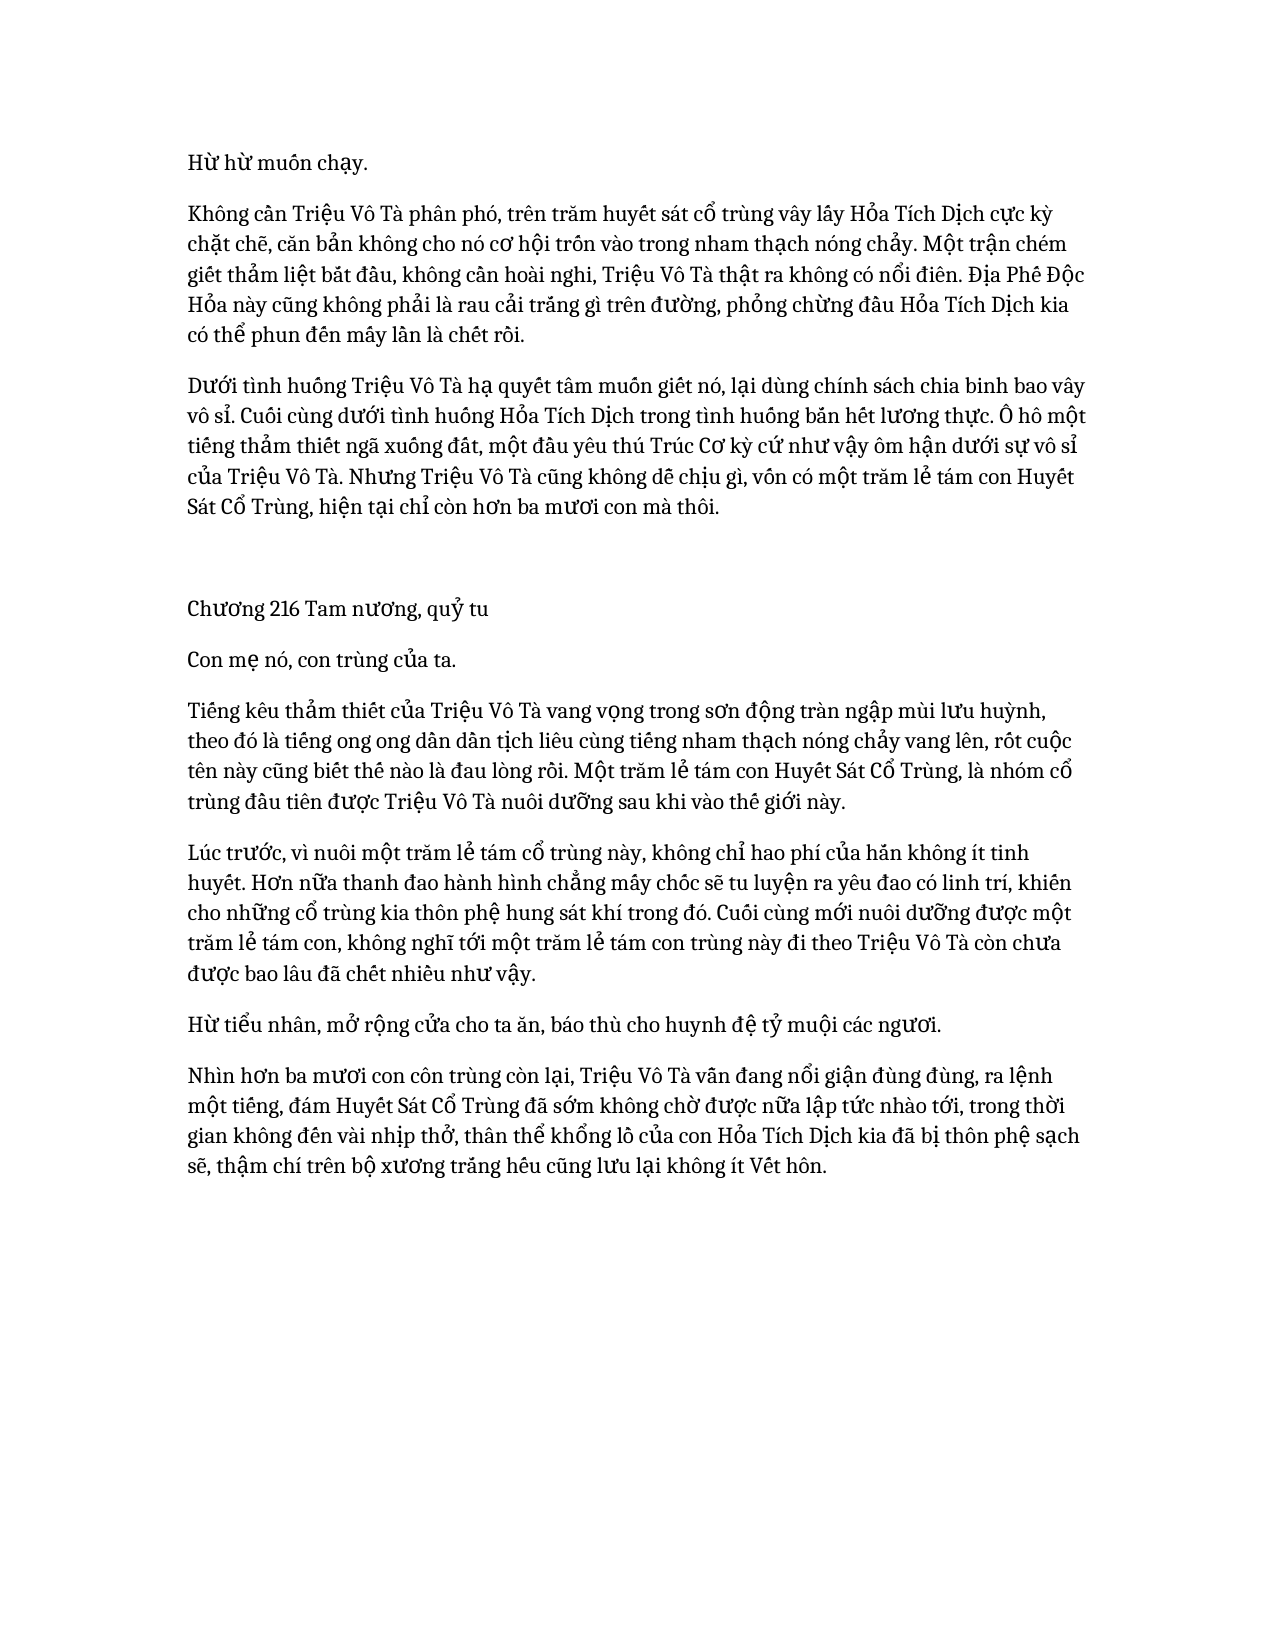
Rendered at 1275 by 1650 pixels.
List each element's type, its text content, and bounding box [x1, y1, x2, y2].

text Không cần Triệu Vô Tà phân phó, trên trăm huyết sát cổ trùng vây lấy Hỏa Tích Dịch cực kỳ chặt chẽ, căn bản không cho nó cơ hội trốn vào trong nham thạch nóng chảy. Một trận chém giết thảm liệt bắt đầu, không cần hoài nghi, Triệu Vô Tà thật ra không có nổi điên. Địa Phế Độc Hỏa này cũng không phải là rau cải trắng gì trên đường, phỏng chừng đầu Hỏa Tích Dịch kia có thể phun đến mấy lần là chết rồi. [187, 201, 1087, 348]
text Nhìn hơn ba mươi con côn trùng còn lại, Triệu Vô Tà vẫn đang nổi giận đùng đùng, ra lệnh một tiếng, đám Huyết Sát Cổ Trùng đã sớm không chờ được nữa lập tức nhào tới, trong thời gian không đến vài nhịp thở, thân thể khổng lồ của con Hỏa Tích Dịch kia đã bị thôn phệ sạch sẽ, thậm chí trên bộ xương trắng hếu cũng lưu lại không ít Vết hôn. [187, 1062, 1087, 1179]
text Hừ hừ muốn chạy. [187, 150, 1087, 176]
text Hừ tiểu nhân, mở rộng cửa cho ta ăn, báo thù cho huynh đệ tỷ muội các ngươi. [187, 1011, 1087, 1038]
text Tiếng kêu thảm thiết của Triệu Vô Tà vang vọng trong sơn động tràn ngập mùi lưu huỳnh, theo đó là tiếng ong ong dần dần tịch liêu cùng tiếng nham thạch nóng chảy vang lên, rốt cuộc tên này cũng biết thế nào là đau lòng rồi. Một trăm lẻ tám con Huyết Sát Cổ Trùng, là nhóm cổ trùng đầu tiên được Triệu Vô Tà nuôi dưỡng sau khi vào thế giới này. [187, 698, 1087, 815]
text Con mẹ nó, con trùng của ta. [187, 647, 1087, 673]
text Lúc trước, vì nuôi một trăm lẻ tám cổ trùng này, không chỉ hao phí của hắn không ít tinh huyết. Hơn nữa thanh đao hành hình chẳng mấy chốc sẽ tu luyện ra yêu đao có linh trí, khiến cho những cổ trùng kia thôn phệ hung sát khí trong đó. Cuối cùng mới nuôi dưỡng được một trăm lẻ tám con, không nghĩ tới một trăm lẻ tám con trùng này đi theo Triệu Vô Tà còn chưa được bao lâu đã chết nhiều như vậy. [187, 839, 1087, 987]
text Dưới tình huống Triệu Vô Tà hạ quyết tâm muốn giết nó, lại dùng chính sách chia binh bao vây vô sỉ. Cuối cùng dưới tình huống Hỏa Tích Dịch trong tình huống bắn hết lương thực. Ô hô một tiếng thảm thiết ngã xuống đất, một đầu yêu thú Trúc Cơ kỳ cứ như vậy ôm hận dưới sự vô sỉ của Triệu Vô Tà. Nhưng Triệu Vô Tà cũng không dễ chịu gì, vốn có một trăm lẻ tám con Huyết Sát Cổ Trùng, hiện tại chỉ còn hơn ba mươi con mà thôi. [187, 373, 1087, 520]
text Chương 216 Tam nương, quỷ tu [187, 596, 1087, 622]
